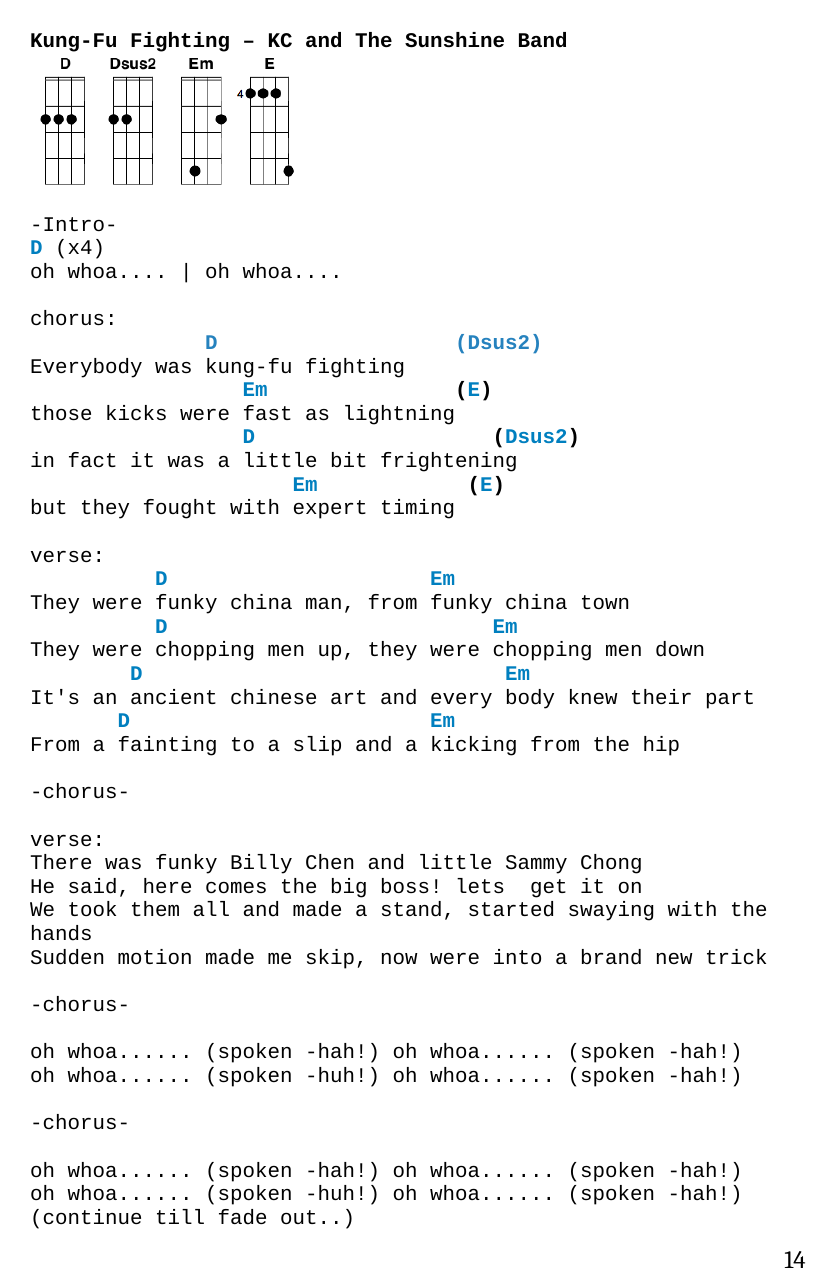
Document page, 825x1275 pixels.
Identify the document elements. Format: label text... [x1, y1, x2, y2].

text verse: [30, 828, 806, 852]
text From a fainting to a slip and a kicking from the hip [30, 734, 806, 758]
text They were chopping men up, they were chopping men down [30, 639, 806, 663]
text Everybody was kung-fu fighting [30, 356, 806, 379]
text oh whoa...... (spoken -huh!) oh whoa...... (spoken -hah!) (continue till fade out..) [30, 1183, 806, 1231]
text D Em [30, 568, 806, 592]
text D Em [30, 710, 806, 734]
text D Em [30, 616, 806, 639]
text They were funky china man, from funky china town [30, 592, 806, 616]
text oh whoa...... (spoken -hah!) oh whoa...... (spoken -hah!) [30, 1159, 806, 1183]
text There was funky Billy Chen and little Sammy Chong [30, 852, 806, 876]
text D Em [30, 663, 806, 687]
text Kung-Fu Fighting – KC and The Sunshine Band [30, 30, 806, 54]
text in fact it was a little bit frightening [30, 450, 806, 474]
text He said, here comes the big boss! lets get it on [30, 876, 806, 899]
text -chorus- [30, 994, 806, 1018]
text oh whoa...... (spoken -huh!) oh whoa...... (spoken -hah!) [30, 1065, 806, 1089]
text Em (E) [30, 474, 806, 497]
text oh whoa.... | oh whoa.... [30, 261, 806, 285]
text verse: [30, 545, 806, 568]
text but they fought with expert timing [30, 497, 806, 521]
text We took them all and made a stand, started swaying with the hands [30, 899, 806, 947]
text oh whoa...... (spoken -hah!) oh whoa...... (spoken -hah!) [30, 1041, 806, 1065]
text chorus: [30, 308, 806, 332]
text D (Dsus2) [30, 427, 806, 450]
text -chorus- [30, 1112, 806, 1136]
text It's an ancient chinese art and every body knew their part [30, 687, 806, 710]
text -chorus- [30, 781, 806, 805]
text D (x4) [30, 237, 806, 261]
text D (Dsus2) [30, 332, 806, 356]
text Sudden motion made me skip, now were into a brand new trick [30, 947, 806, 970]
picture [30, 53, 303, 191]
text those kicks were fast as lightning [30, 403, 806, 427]
text Em (E) [30, 379, 806, 403]
text -Intro- [30, 214, 806, 237]
